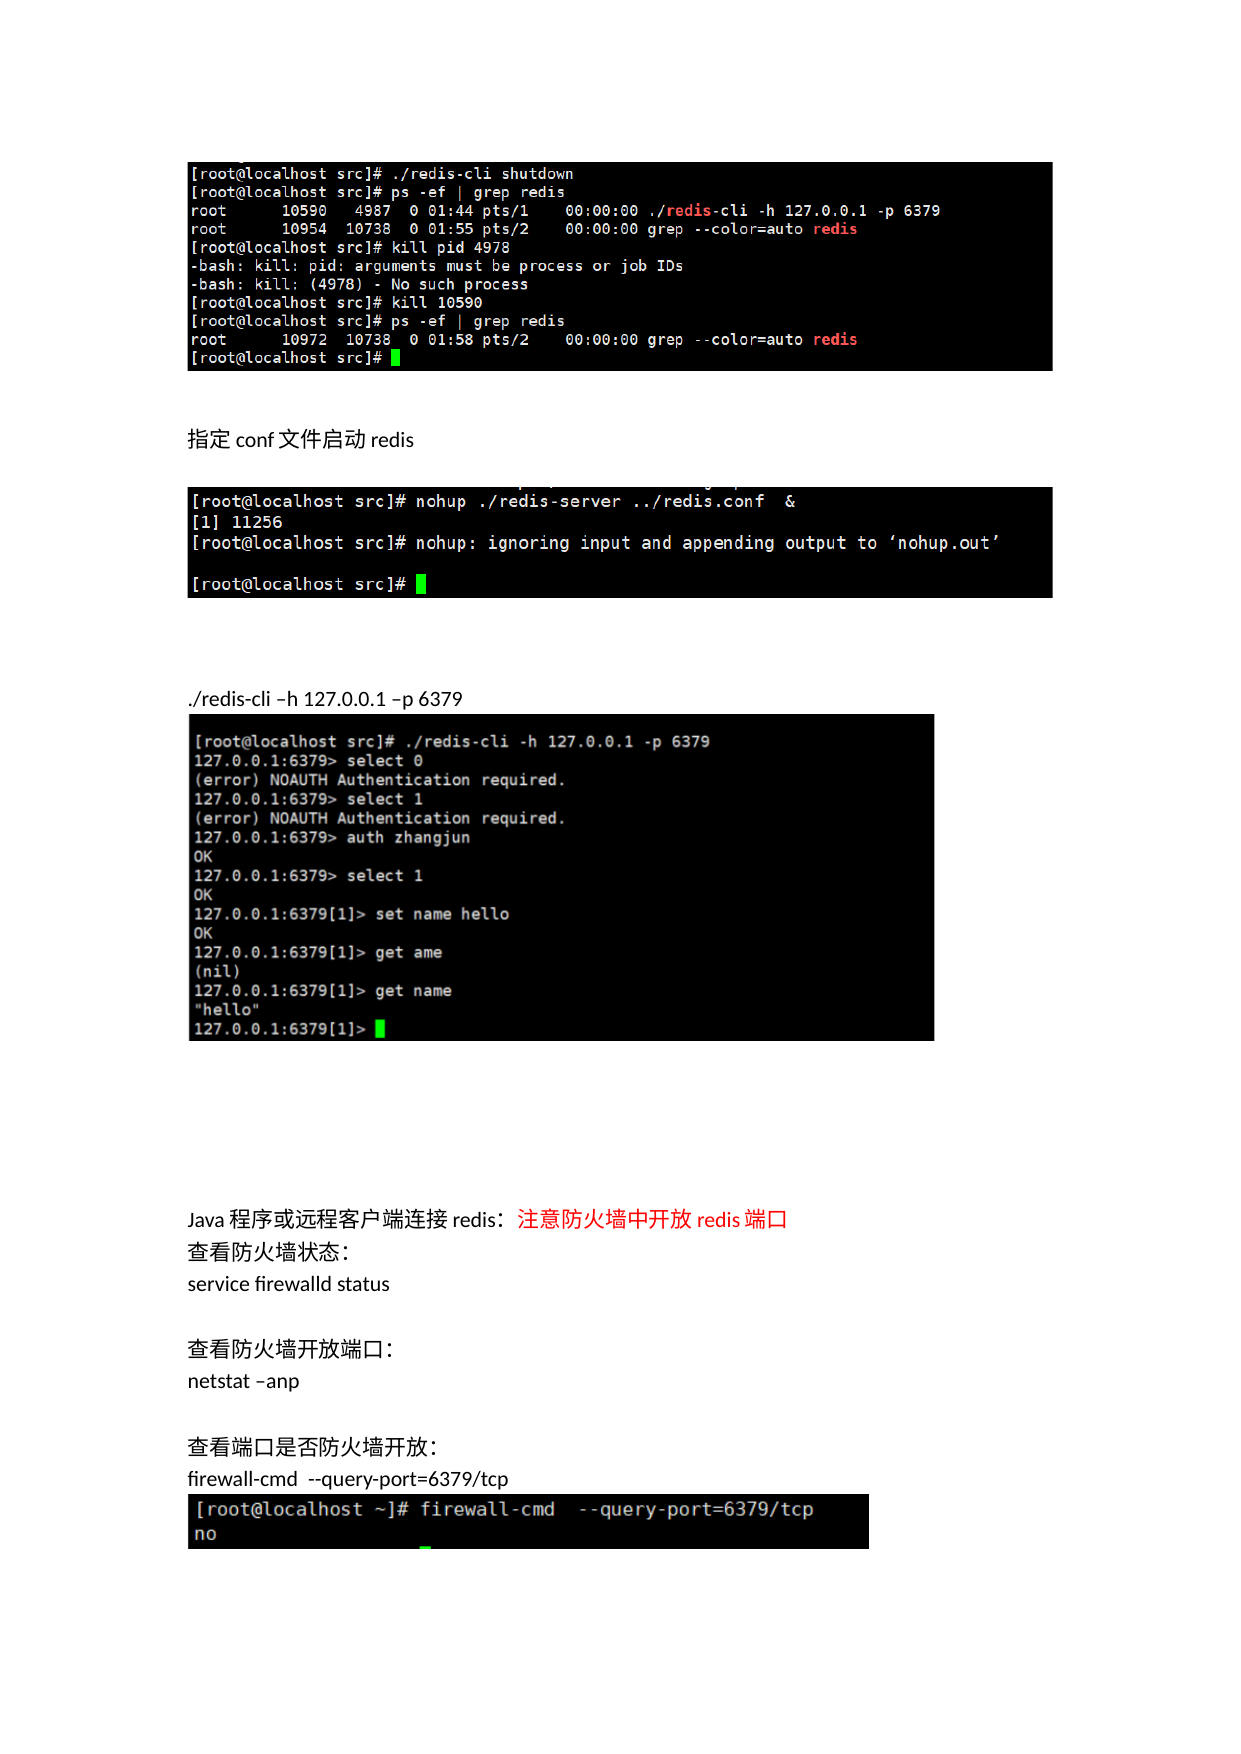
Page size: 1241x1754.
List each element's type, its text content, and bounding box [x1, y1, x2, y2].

text Java程序或远程客户端连接redis：注意防火墙中开放redis端口 [187, 1202, 1053, 1234]
text 查看防火墙状态： [187, 1234, 1053, 1267]
text firewall-cmd --query-port=6379/tcp [187, 1462, 1053, 1494]
text service firewalld status [187, 1267, 1053, 1299]
picture [187, 162, 1053, 371]
text 查看端口是否防火墙开放： [187, 1429, 1053, 1462]
text 查看防火墙开放端口： [187, 1332, 1053, 1364]
picture [187, 1494, 869, 1549]
picture [187, 714, 935, 1041]
text ./redis-cli –h 127.0.0.1 –p 6379 [187, 682, 1053, 714]
text 指定conf文件启动redis [187, 422, 1053, 454]
picture [187, 487, 1053, 598]
text netstat –anp [187, 1364, 1053, 1397]
